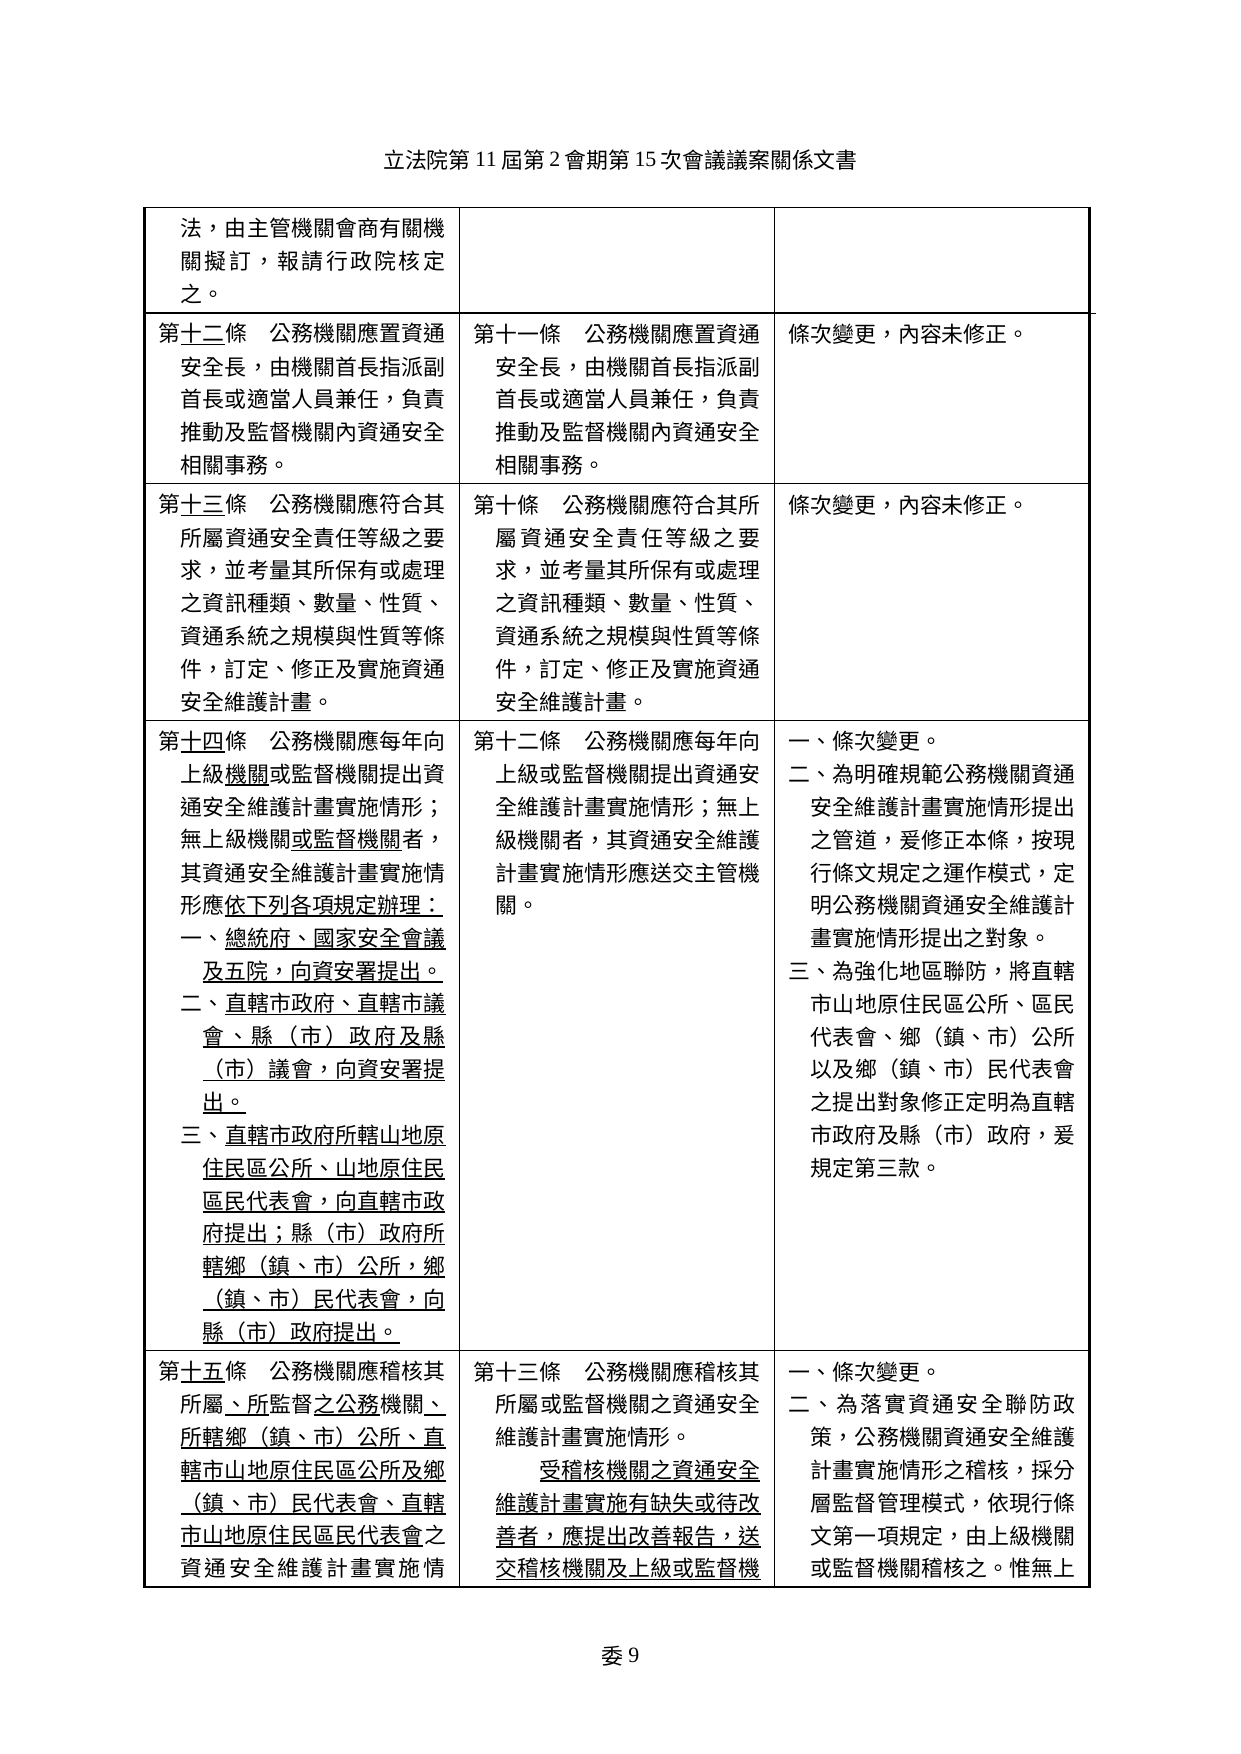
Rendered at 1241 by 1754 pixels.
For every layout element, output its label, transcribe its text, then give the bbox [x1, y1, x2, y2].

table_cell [775, 208, 1088, 312]
table_cell 一、條次變更。 二、為明確規範公務機關資通安全維護計畫實施情形提出之管道，爰修正本條，按現行條文規定之運作模式，定明公務機關資通安全維護計畫實施情形提出之對象。 三、為強化地區聯防，將直轄市山地原住民區公所、區民代表會、鄉（鎮、市）公所以及鄉（鎮、市）民代表會之提出對象修正定明為直轄市政府及縣（市）政府，爰規定第三款。 [775, 721, 1088, 1350]
table_cell 第十四條 公務機關應每年向上級機關或監督機關提出資通安全維護計畫實施情形；無上級機關或監督機關者，其資通安全維護計畫實施情形應依下列各項規定辦理： 一、總統府、國家安全會議及五院，向資安署提出。 二、直轄市政府、直轄市議會、縣（市）政府及縣（市）議會，向資安署提出。 三、直轄市政府所轄山地原住民區公所、山地原住民區民代表會，向直轄市政府提出；縣（市）政府所轄鄉（鎮、市）公所，鄉（鎮、市）民代表會，向縣（市）政府提出。 [146, 721, 459, 1350]
table_cell 第十條 公務機關應符合其所屬資通安全責任等級之要求，並考量其所保有或處理之資訊種類、數量、性質、資通系統之規模與性質等條件，訂定、修正及實施資通安全維護計畫。 [460, 484, 774, 719]
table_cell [146, 1351, 459, 1586]
table_cell 第十二條 公務機關應置資通安全長，由機關首長指派副首長或適當人員兼任，負責推動及監督機關內資通安全相關事務。 [146, 314, 459, 483]
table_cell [146, 208, 459, 312]
table_cell 第十三條 公務機關應符合其所屬資通安全責任等級之要求，並考量其所保有或處理之資訊種類、數量、性質、資通系統之規模與性質等條件，訂定、修正及實施資通安全維護計畫。 [146, 484, 459, 719]
table_cell 第十二條 公務機關應每年向上級或監督機關提出資通安全維護計畫實施情形；無上級機關者，其資通安全維護計畫實施情形應送交主管機關。 [460, 721, 774, 1350]
table_cell [460, 208, 774, 312]
table_cell 條次變更，內容未修正。 [775, 484, 1088, 719]
table_cell 第十一條 公務機關應置資通安全長，由機關首長指派副首長或適當人員兼任，負責推動及監督機關內資通安全相關事務。 [460, 314, 774, 483]
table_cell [460, 1351, 774, 1586]
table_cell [775, 1351, 1088, 1586]
table_cell 條次變更，內容未修正。 [775, 314, 1088, 483]
